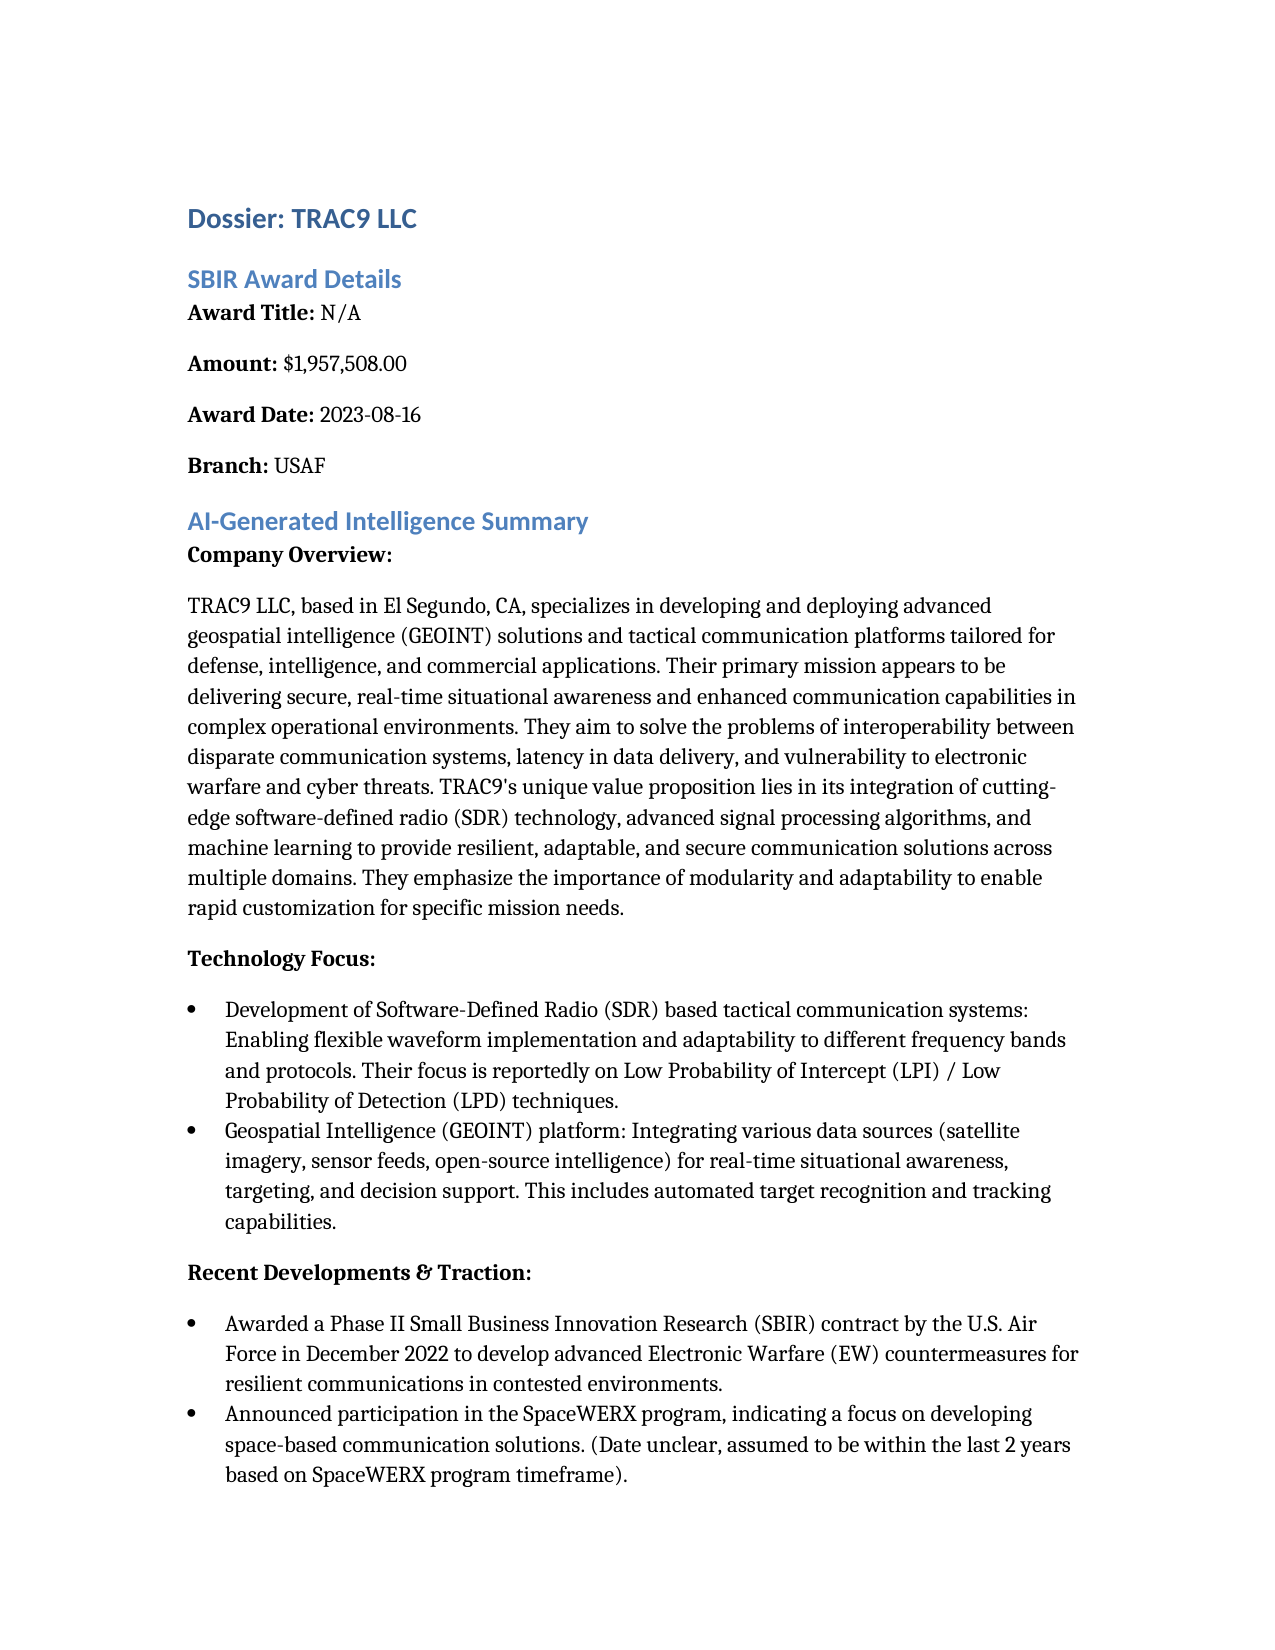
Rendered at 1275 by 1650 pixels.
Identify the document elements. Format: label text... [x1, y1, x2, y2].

list Geospatial Intelligence (GEOINT) platform: Integrating various data sources (satellite imagery, sensor feeds, open-source intelligence) for real-time situational awareness, targeting, and decision support. This includes automated target recognition and tracking capabilities. [187, 1118, 1087, 1235]
list Development of Software-Defined Radio (SDR) based tactical communication systems: Enabling flexible waveform implementation and adaptability to different frequency bands and protocols. Their focus is reportedly on Low Probability of Intercept (LPI) / Low Probability of Detection (LPD) techniques. [187, 997, 1087, 1114]
subtitle SBIR Award Details [187, 262, 1087, 295]
text TRAC9 LLC, based in El Segundo, CA, specializes in developing and deploying advanced geospatial intelligence (GEOINT) solutions and tactical communication platforms tailored for defense, intelligence, and commercial applications. Their primary mission appears to be delivering secure, real-time situational awareness and enhanced communication capabilities in complex operational environments. They aim to solve the problems of interoperability between disparate communication systems, latency in data delivery, and vulnerability to electronic warfare and cyber threats. TRAC9's unique value proposition lies in its integration of cutting-edge software-defined radio (SDR) technology, advanced signal processing algorithms, and machine learning to provide resilient, adaptable, and secure communication solutions across multiple domains. They emphasize the importance of modularity and adaptability to enable rapid customization for specific mission needs. [187, 593, 1087, 921]
subtitle AI-Generated Intelligence Summary [187, 504, 1087, 537]
list Announced participation in the SpaceWERX program, indicating a focus on developing space-based communication solutions. (Date unclear, assumed to be within the last 2 years based on SpaceWERX program timeframe). [187, 1401, 1087, 1488]
text Amount: $1,957,508.00 [187, 351, 1087, 377]
subtitle Dossier: TRAC9 LLC [187, 200, 1087, 236]
list Awarded a Phase II Small Business Innovation Research (SBIR) contract by the U.S. Air Force in December 2022 to develop advanced Electronic Warfare (EW) countermeasures for resilient communications in contested environments. [187, 1311, 1087, 1397]
text Company Overview: [187, 542, 1087, 568]
text Branch: USAF [187, 453, 1087, 479]
text Technology Focus: [187, 946, 1087, 972]
text Recent Developments & Traction: [187, 1259, 1087, 1286]
text Award Date: 2023-08-16 [187, 402, 1087, 428]
text Award Title: N/A [187, 300, 1087, 326]
